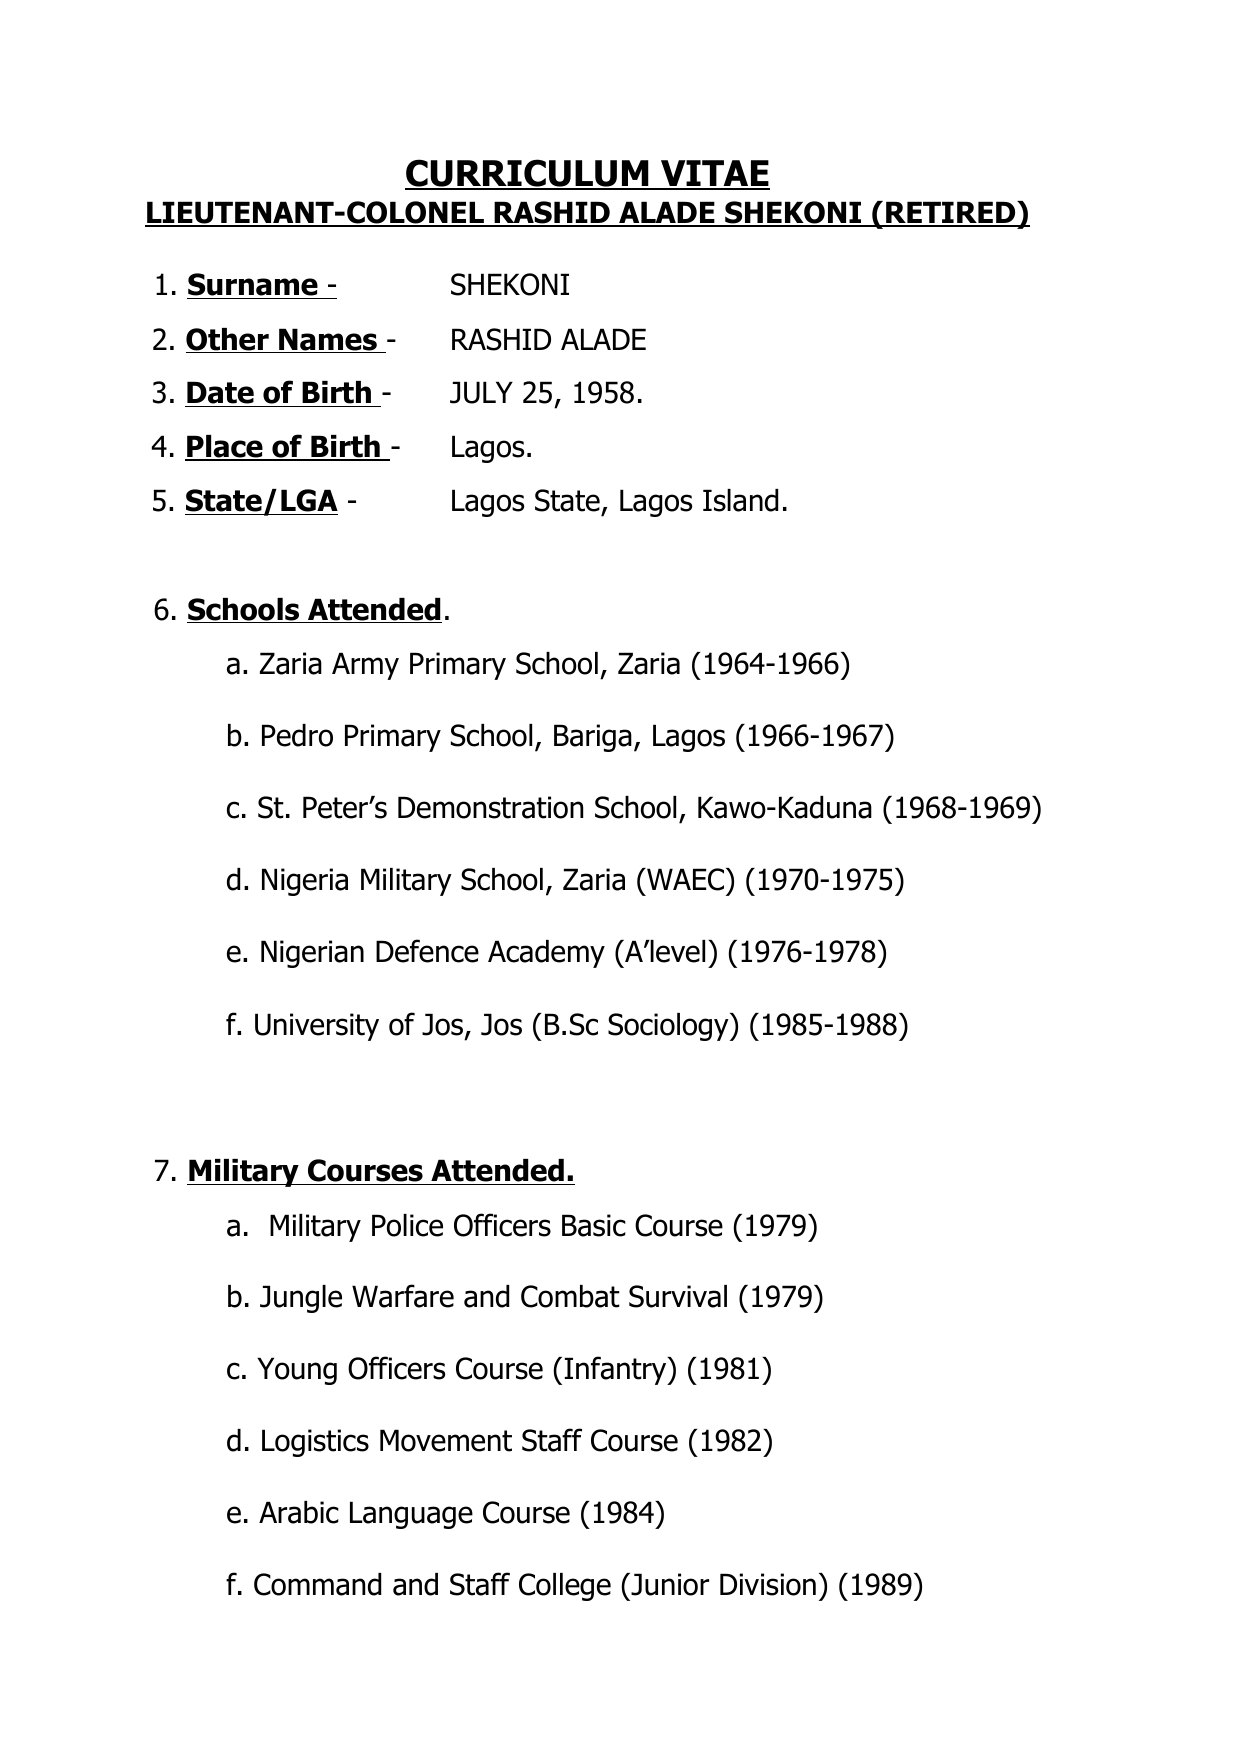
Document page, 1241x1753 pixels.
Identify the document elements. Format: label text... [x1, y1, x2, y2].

text e. Nigerian Defence Academy (A’level) (1976-1978) [226, 934, 1066, 969]
text a. Military Police Officers Basic Course (1979) [226, 1207, 1175, 1242]
text LIEUTENANT-COLONEL RASHID ALADE SHEKONI (RETIRED) [0, 194, 1175, 229]
text a. Zaria Army Primary School, Zaria (1964-1966) [226, 645, 1066, 680]
text d. Nigeria Military School, Zaria (WAEC) (1970-1975) [226, 862, 1066, 897]
text c. St. Peter’s Demonstration School, Kawo-Kaduna (1968-1969) [226, 789, 1066, 824]
text d. Logistics Movement Staff Course (1982) [226, 1422, 1175, 1458]
text f. Command and Staff College (Junior Division) (1989) [226, 1566, 1175, 1601]
text 5. State/LGA - Lagos State, Lagos Island. [151, 483, 1175, 518]
text 4. Place of Birth - Lagos. [151, 428, 1175, 464]
text b. Jungle Warfare and Combat Survival (1979) [226, 1279, 1175, 1314]
text 7. Military Courses Attended. [153, 1153, 1175, 1188]
text 2. Other Names - RASHID ALADE [152, 321, 1175, 356]
text f. University of Jos, Jos (B.Sc Sociology) (1985-1988) [226, 1006, 1066, 1041]
text b. Pedro Primary School, Bariga, Lagos (1966-1967) [226, 717, 1066, 752]
text CURRICULUM VITAE [0, 151, 1175, 193]
text c. Young Officers Course (Infantry) (1981) [226, 1351, 1175, 1386]
text 1. Surname - SHEKONI [153, 267, 1175, 302]
text e. Arabic Language Course (1984) [226, 1494, 1175, 1529]
text 6. Schools Attended. [153, 591, 1175, 626]
text 3. Date of Birth - JULY 25, 1958. [151, 375, 1175, 410]
